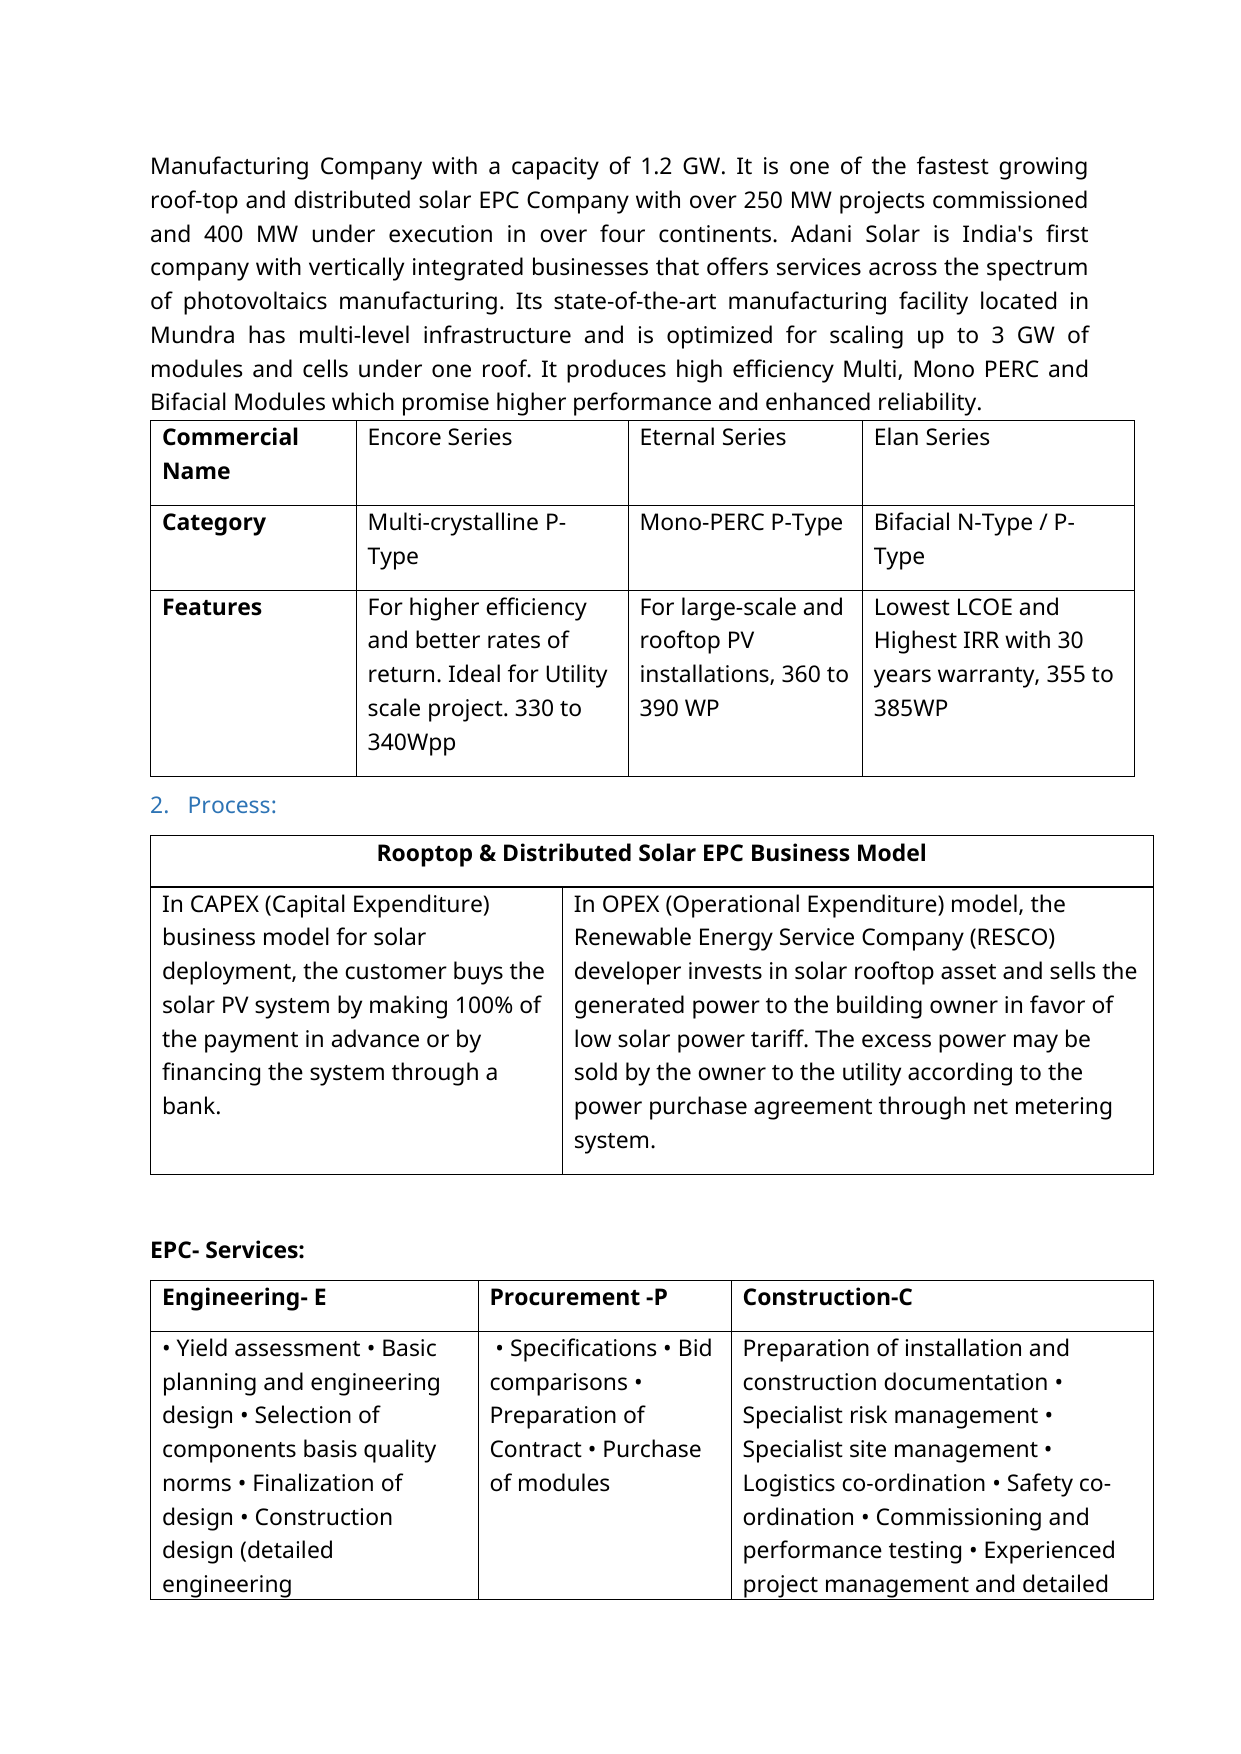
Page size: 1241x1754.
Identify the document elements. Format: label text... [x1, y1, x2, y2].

table_cell Mono-PERC P-Type [629, 506, 862, 589]
table_header Engineering- E [151, 1281, 478, 1331]
table_header Commercial Name [151, 421, 356, 505]
table_header Encore Series [357, 421, 628, 505]
table_cell For higher efficiency and better rates of return. Ideal for Utility scale project. 330 to 340Wpp [357, 591, 628, 776]
table_cell Multi-crystalline P-Type [357, 506, 628, 589]
table_cell Bifacial N-Type / P-Type [863, 506, 1134, 589]
table_header Procurement -P [479, 1281, 731, 1331]
table_header Rooptop & Distributed Solar EPC Business Model [151, 836, 1153, 886]
list Process: [150, 789, 1090, 820]
table_cell Category [151, 506, 356, 589]
table_header Eternal Series [629, 421, 862, 505]
table_cell In OPEX (Operational Expenditure) model, the Renewable Energy Service Company (RESCO) developer invests in solar rooftop asset and sells the generated power to the building owner in favor of low solar power tariff. The excess power may be sold by the owner to the utility according to the power purchase agreement through net metering system. [563, 888, 1153, 1174]
table_header Elan Series [863, 421, 1134, 505]
table_cell Lowest LCOE and Highest IRR with 30 years warranty, 355 to 385WP [863, 591, 1134, 776]
table_cell Features [151, 591, 356, 776]
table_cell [732, 1332, 1153, 1599]
table_cell In CAPEX (Capital Expenditure) business model for solar deployment, the customer buys the solar PV system by making 100% of the payment in advance or by financing the system through a bank. [151, 888, 562, 1174]
table_header Construction-C [732, 1281, 1153, 1331]
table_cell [479, 1332, 731, 1599]
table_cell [151, 1332, 478, 1599]
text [150, 150, 1090, 417]
table_cell For large-scale and rooftop PV installations, 360 to 390 WP [629, 591, 862, 776]
text EPC- Services: [150, 1233, 1090, 1265]
